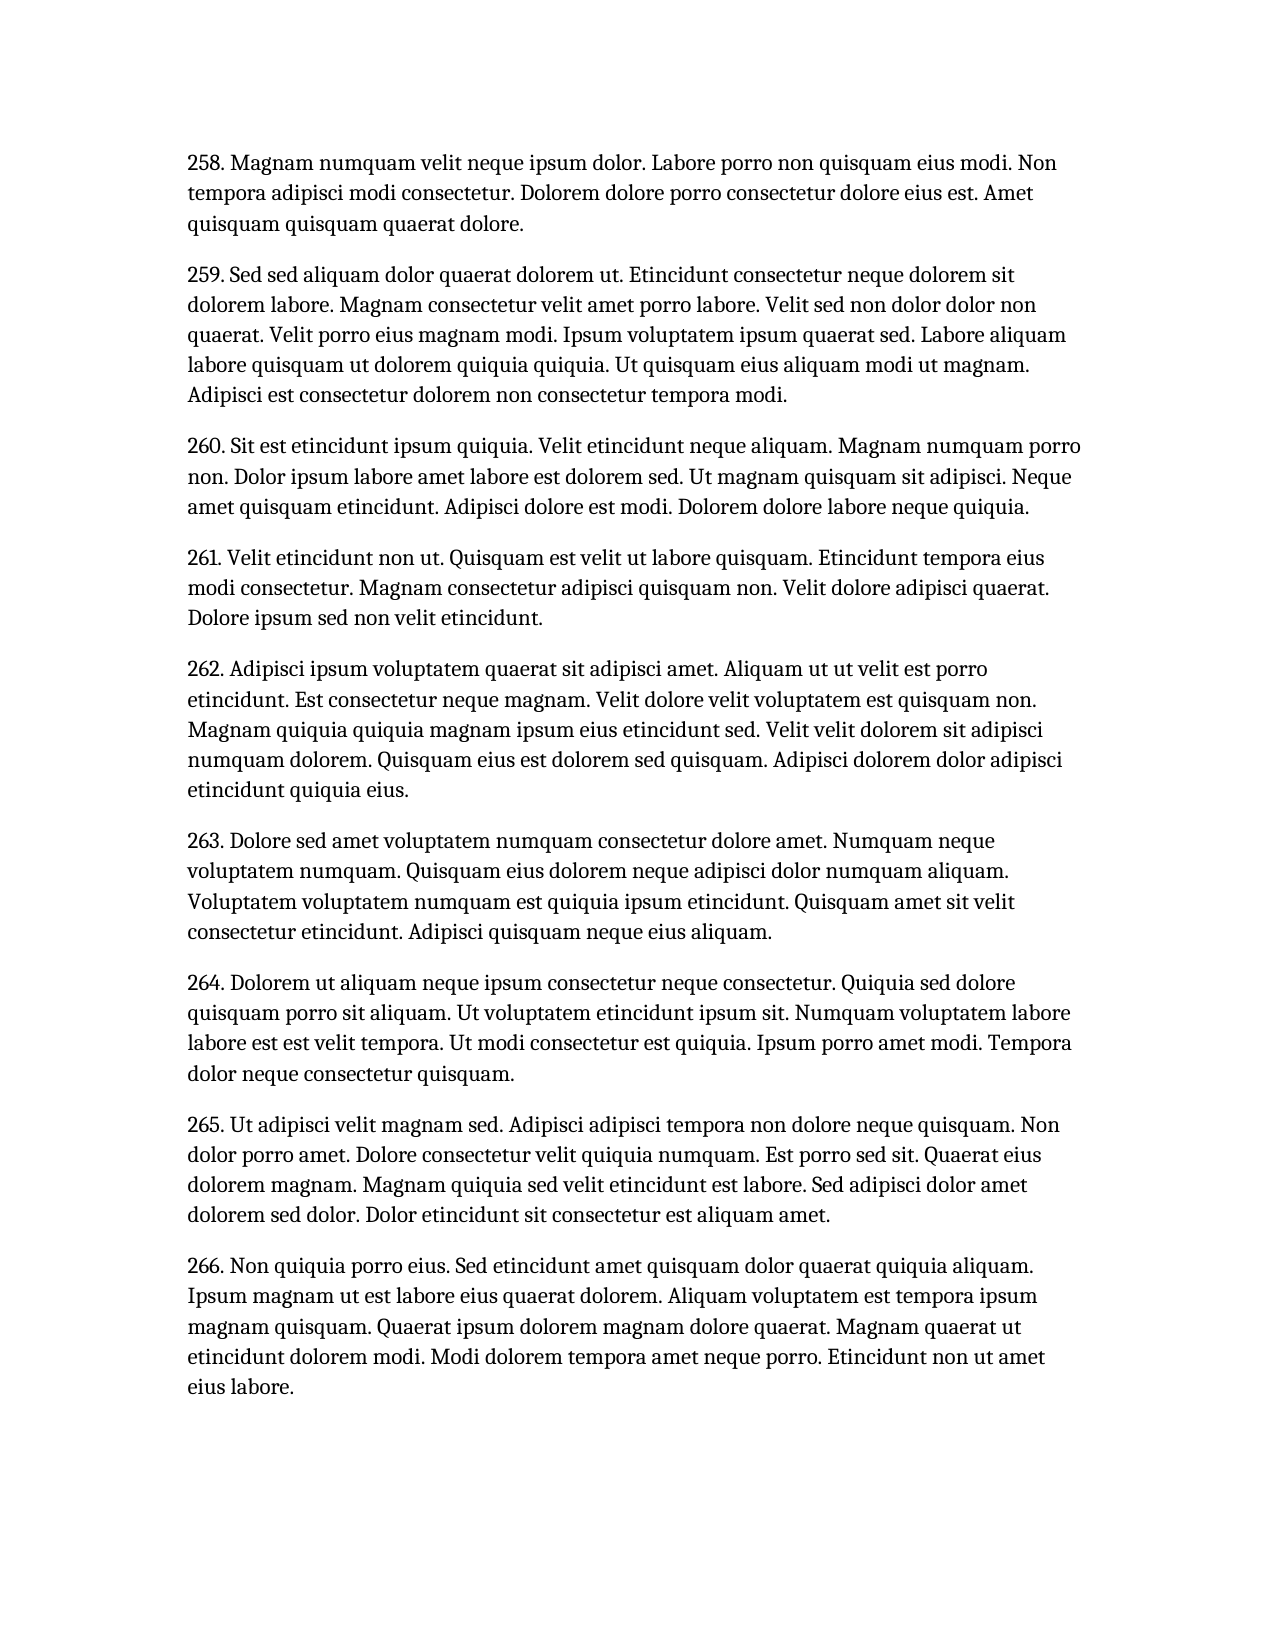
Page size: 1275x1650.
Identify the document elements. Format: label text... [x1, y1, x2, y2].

text 258. Magnam numquam velit neque ipsum dolor. Labore porro non quisquam eius modi. Non tempora adipisci modi consectetur. Dolorem dolore porro consectetur dolore eius est. Amet quisquam quisquam quaerat dolore. [187, 150, 1087, 237]
text 263. Dolore sed amet voluptatem numquam consectetur dolore amet. Numquam neque voluptatem numquam. Quisquam eius dolorem neque adipisci dolor numquam aliquam. Voluptatem voluptatem numquam est quiquia ipsum etincidunt. Quisquam amet sit velit consectetur etincidunt. Adipisci quisquam neque eius aliquam. [187, 828, 1087, 945]
text 264. Dolorem ut aliquam neque ipsum consectetur neque consectetur. Quiquia sed dolore quisquam porro sit aliquam. Ut voluptatem etincidunt ipsum sit. Numquam voluptatem labore labore est est velit tempora. Ut modi consectetur est quiquia. Ipsum porro amet modi. Tempora dolor neque consectetur quisquam. [187, 970, 1087, 1087]
text 266. Non quiquia porro eius. Sed etincidunt amet quisquam dolor quaerat quiquia aliquam. Ipsum magnam ut est labore eius quaerat dolorem. Aliquam voluptatem est tempora ipsum magnam quisquam. Quaerat ipsum dolorem magnam dolore quaerat. Magnam quaerat ut etincidunt dolorem modi. Modi dolorem tempora amet neque porro. Etincidunt non ut amet eius labore. [187, 1253, 1087, 1400]
text 262. Adipisci ipsum voluptatem quaerat sit adipisci amet. Aliquam ut ut velit est porro etincidunt. Est consectetur neque magnam. Velit dolore velit voluptatem est quisquam non. Magnam quiquia quiquia magnam ipsum eius etincidunt sed. Velit velit dolorem sit adipisci numquam dolorem. Quisquam eius est dolorem sed quisquam. Adipisci dolorem dolor adipisci etincidunt quiquia eius. [187, 656, 1087, 803]
text 261. Velit etincidunt non ut. Quisquam est velit ut labore quisquam. Etincidunt tempora eius modi consectetur. Magnam consectetur adipisci quisquam non. Velit dolore adipisci quaerat. Dolore ipsum sed non velit etincidunt. [187, 545, 1087, 632]
text 265. Ut adipisci velit magnam sed. Adipisci adipisci tempora non dolore neque quisquam. Non dolor porro amet. Dolore consectetur velit quiquia numquam. Est porro sed sit. Quaerat eius dolorem magnam. Magnam quiquia sed velit etincidunt est labore. Sed adipisci dolor amet dolorem sed dolor. Dolor etincidunt sit consectetur est aliquam amet. [187, 1111, 1087, 1228]
